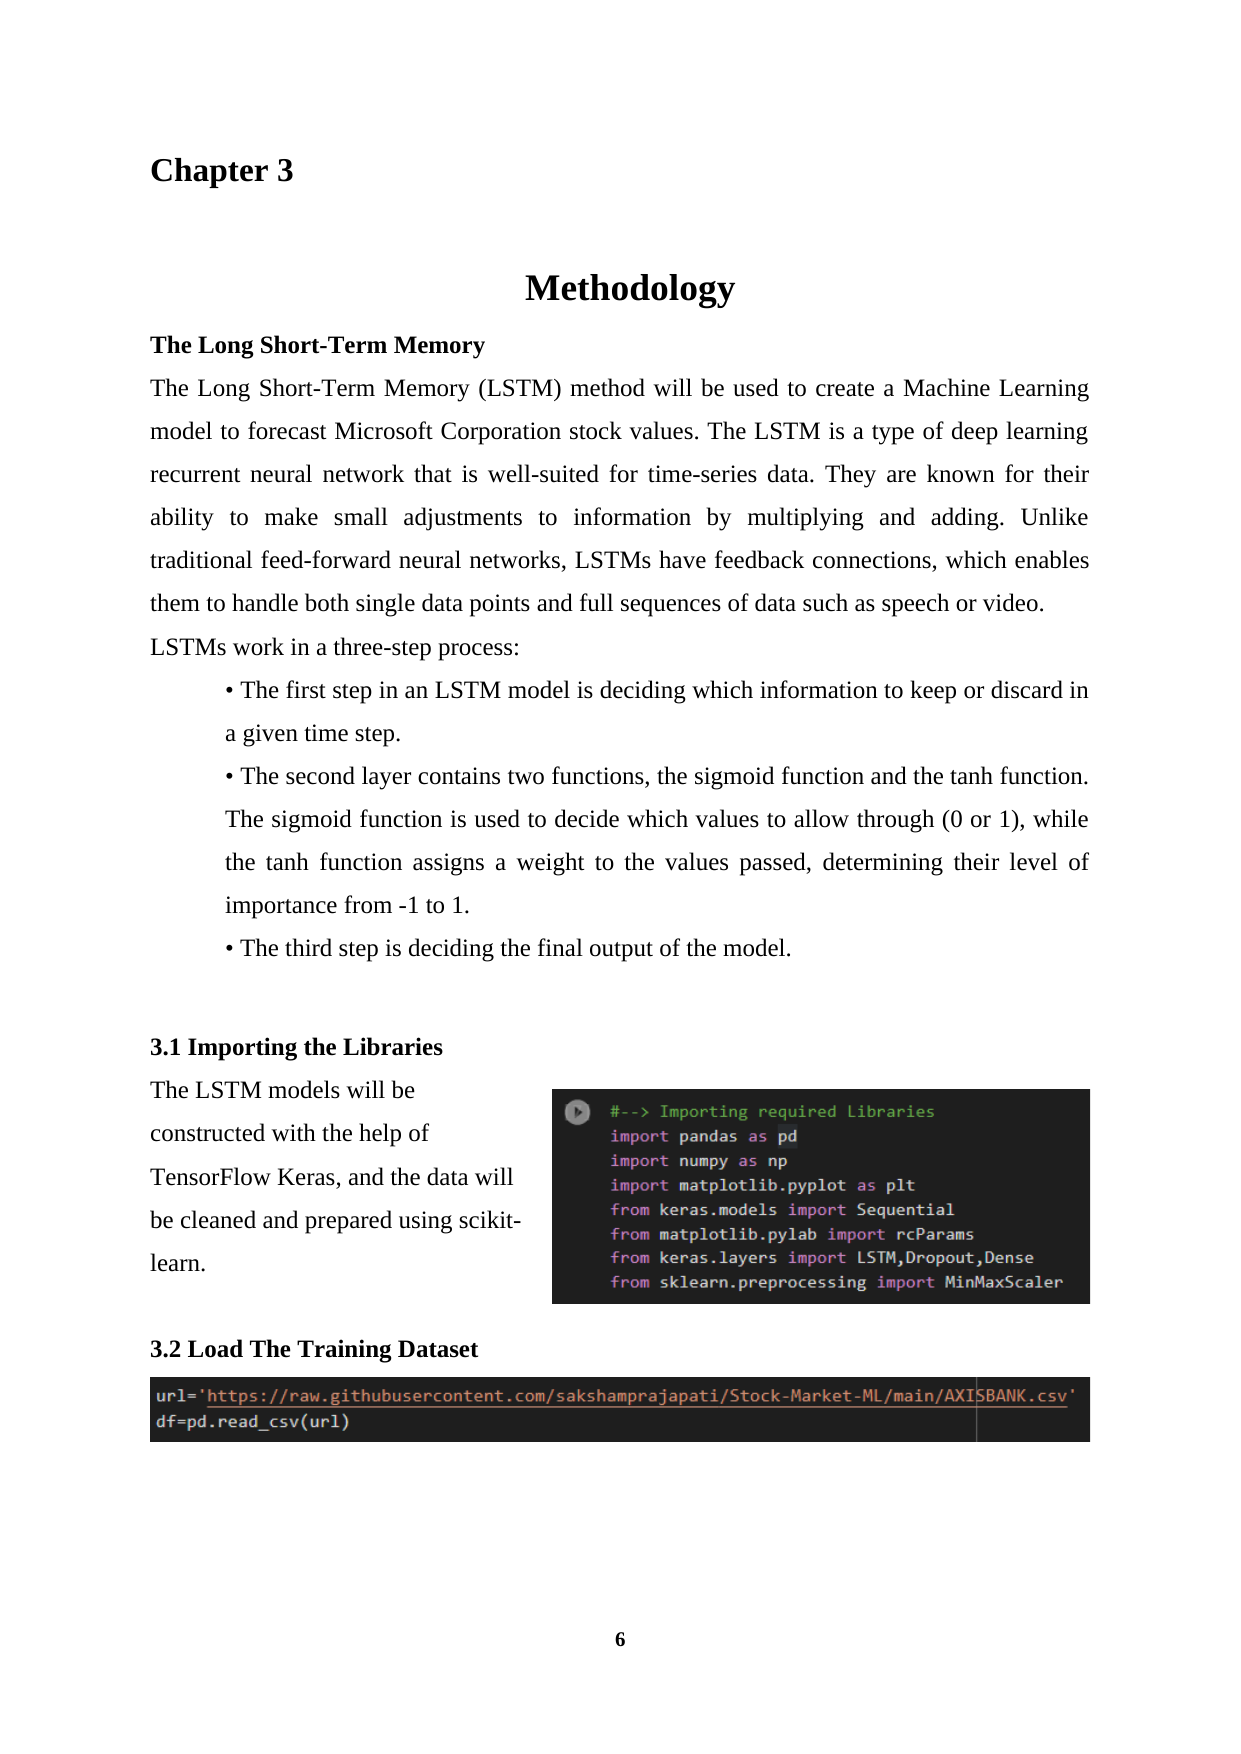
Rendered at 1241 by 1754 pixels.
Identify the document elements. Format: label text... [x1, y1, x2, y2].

picture [552, 1089, 1091, 1304]
list • The first step in an LSTM model is deciding which information to keep or discard in a given time step. [225, 675, 1090, 747]
text Methodology [450, 265, 1090, 308]
list • The second layer contains two functions, the sigmoid function and the tanh function. The sigmoid function is used to decide which values to allow through (0 or 1), while the tanh function assigns a weight to the values passed, determining their level of importance from -1 to 1. [225, 761, 1090, 919]
text Chapter 3 [150, 150, 1090, 188]
picture [150, 1377, 1091, 1442]
text The Long Short-Term Memory [150, 330, 1090, 358]
text 3.1 Importing the Libraries [150, 1032, 1090, 1061]
list • The third step is deciding the final output of the model. [225, 933, 1090, 962]
text LSTMs work in a three-step process: [150, 632, 1090, 660]
text The Long Short-Term Memory (LSTM) method will be used to create a Machine Learning model to forecast Microsoft Corporation stock values. The LSTM is a type of deep learning recurrent neural network that is well-suited for time-series data. They are known for their ability to make small adjustments to information by multiplying and adding. Unlike traditional feed-forward neural networks, LSTMs have feedback connections, which enables them to handle both single data points and full sequences of data such as speech or video. [150, 373, 1090, 617]
text 3.2 Load The Training Dataset [150, 1334, 1090, 1363]
